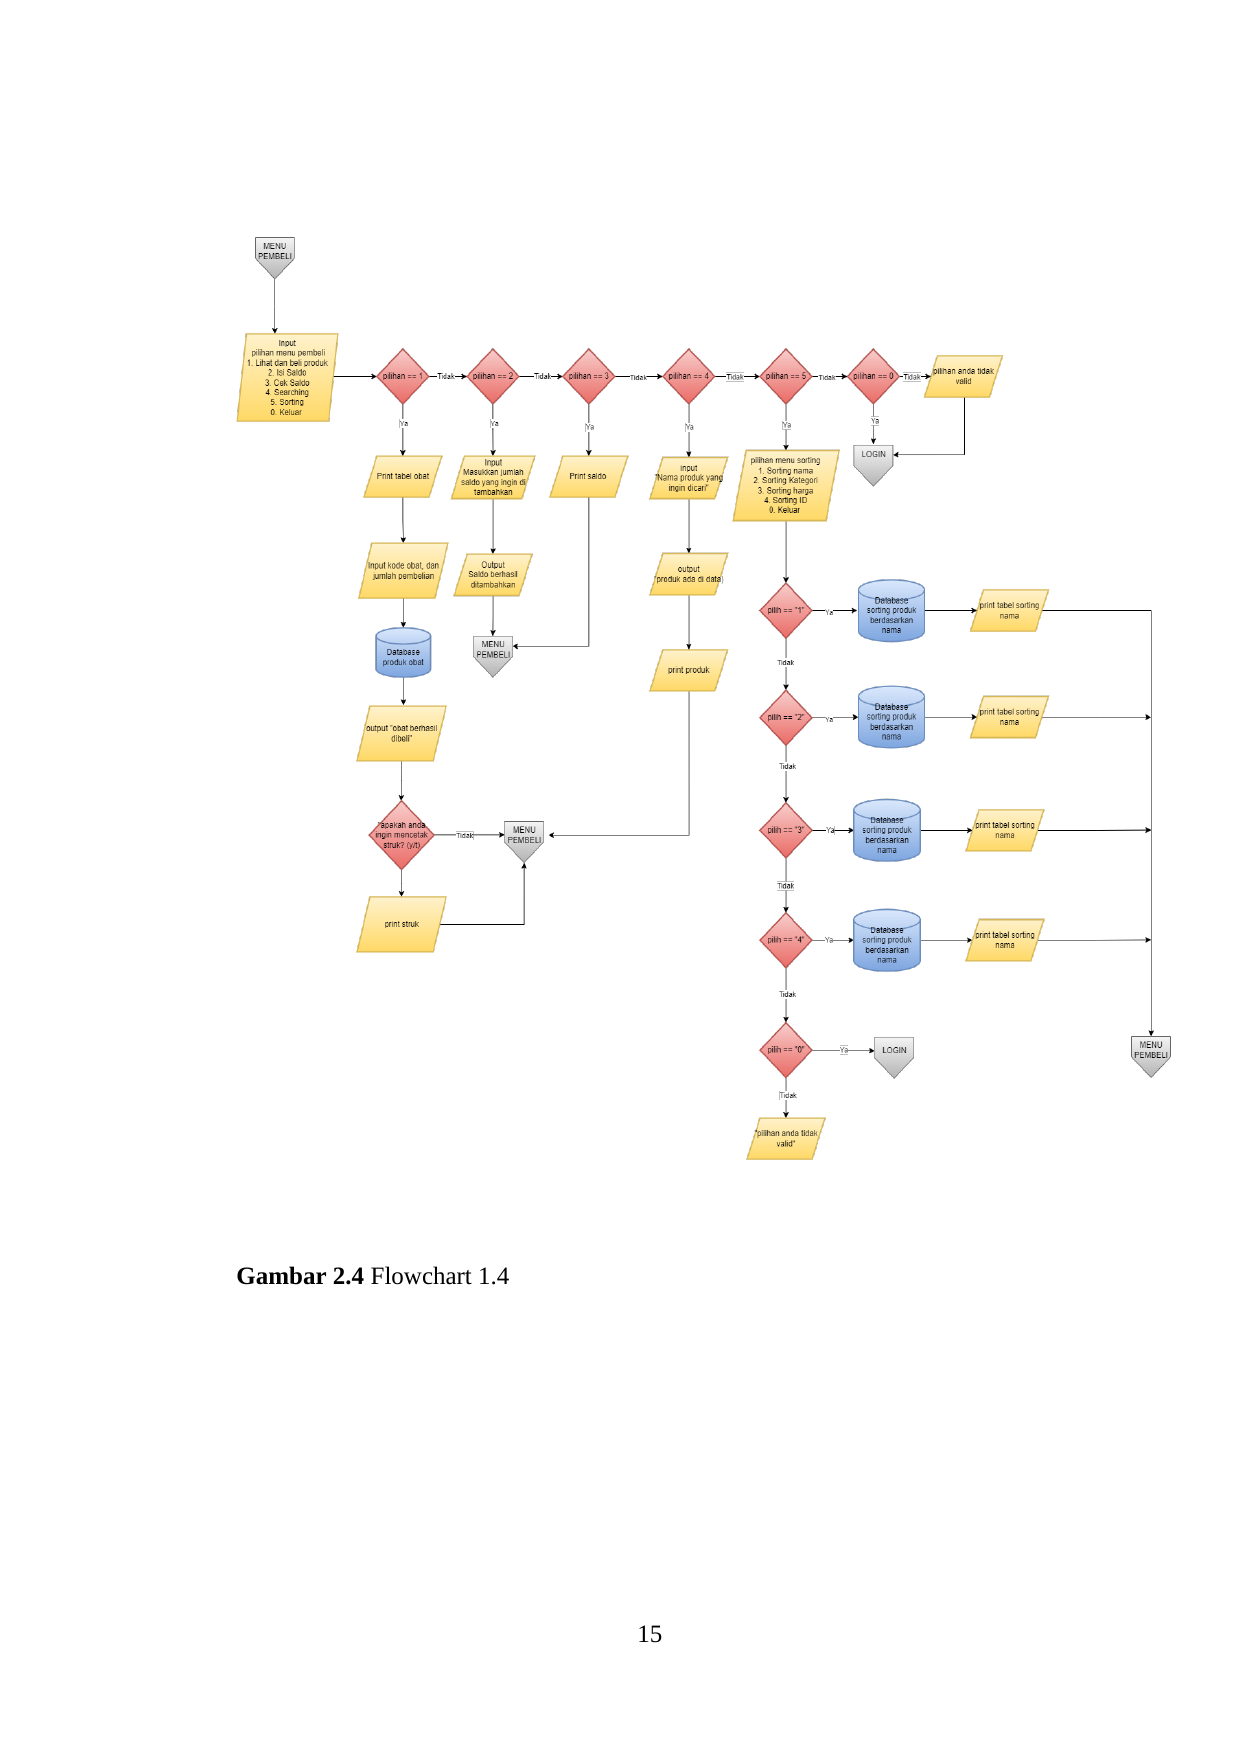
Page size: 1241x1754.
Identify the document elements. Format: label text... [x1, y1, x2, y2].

text Gambar 2.4 Flowchart 1.4 [236, 1261, 1063, 1290]
picture [236, 237, 1177, 1160]
